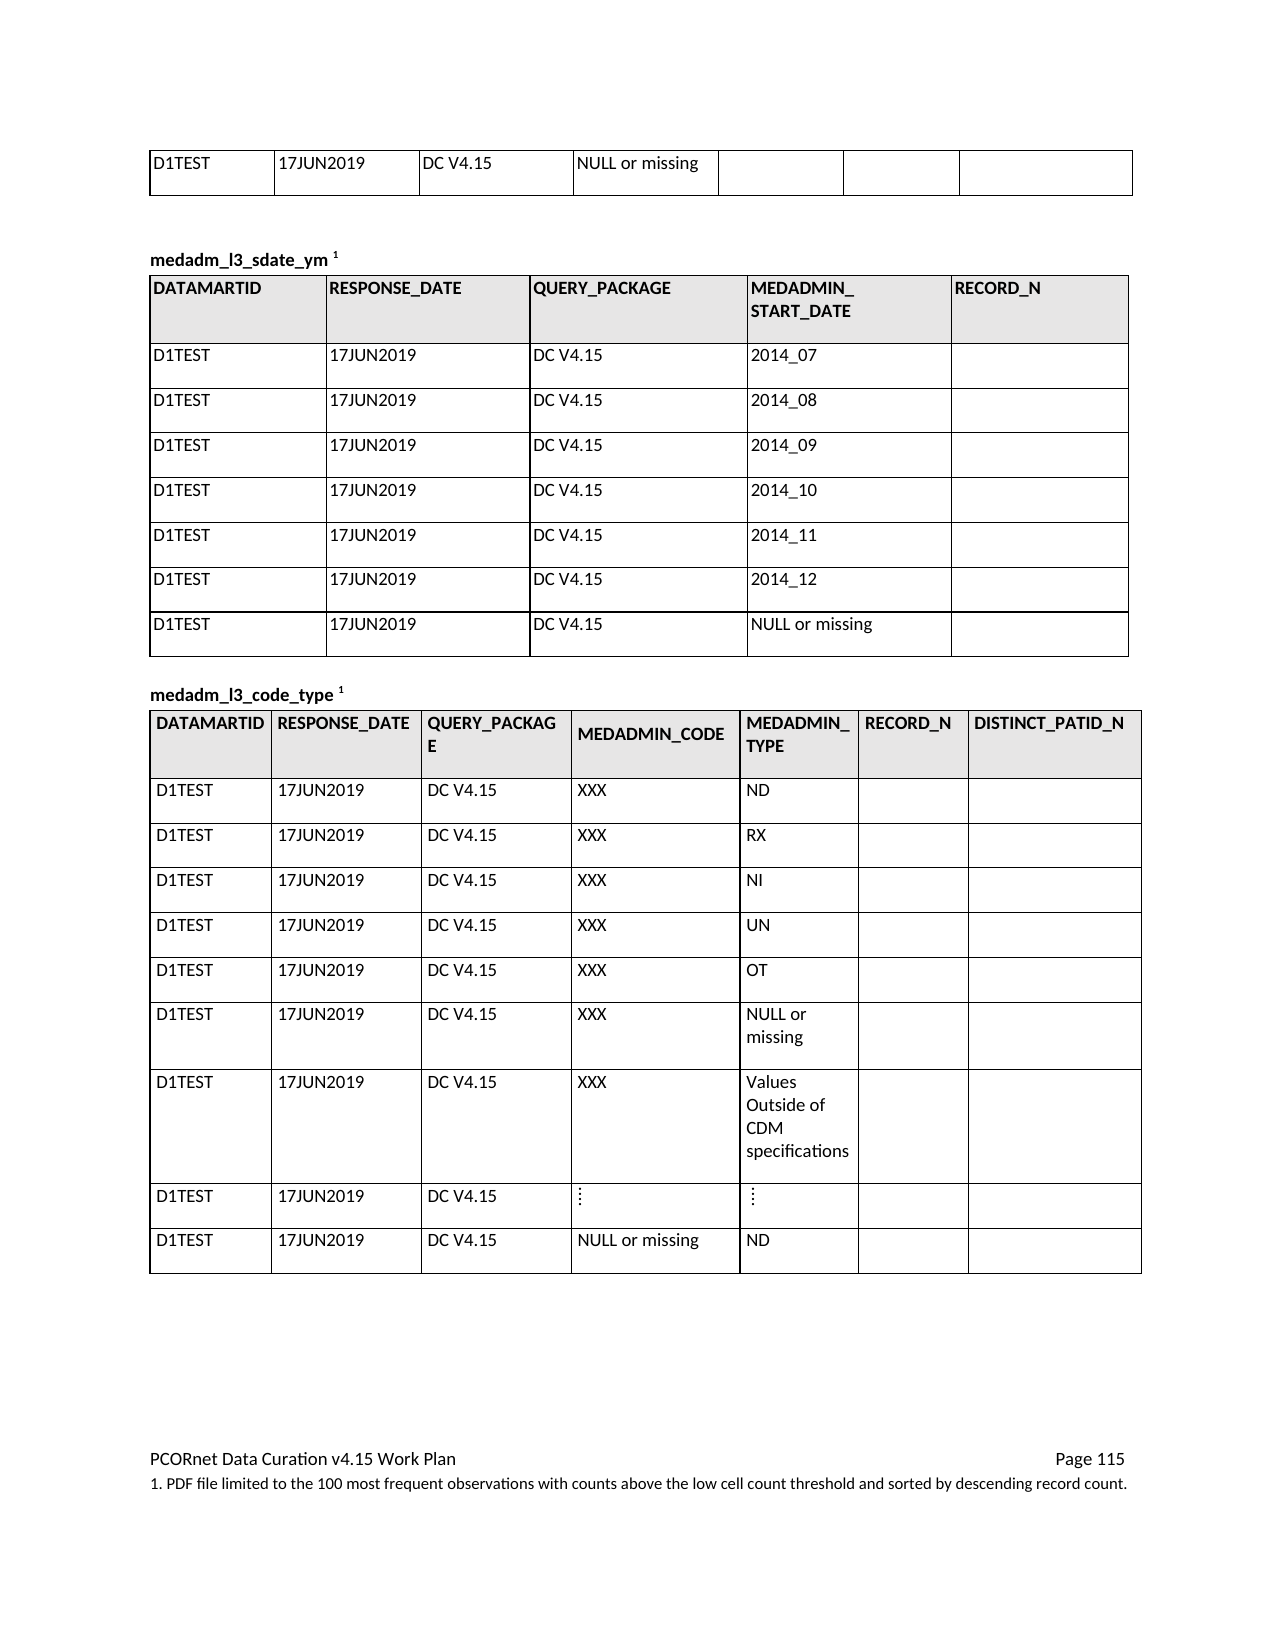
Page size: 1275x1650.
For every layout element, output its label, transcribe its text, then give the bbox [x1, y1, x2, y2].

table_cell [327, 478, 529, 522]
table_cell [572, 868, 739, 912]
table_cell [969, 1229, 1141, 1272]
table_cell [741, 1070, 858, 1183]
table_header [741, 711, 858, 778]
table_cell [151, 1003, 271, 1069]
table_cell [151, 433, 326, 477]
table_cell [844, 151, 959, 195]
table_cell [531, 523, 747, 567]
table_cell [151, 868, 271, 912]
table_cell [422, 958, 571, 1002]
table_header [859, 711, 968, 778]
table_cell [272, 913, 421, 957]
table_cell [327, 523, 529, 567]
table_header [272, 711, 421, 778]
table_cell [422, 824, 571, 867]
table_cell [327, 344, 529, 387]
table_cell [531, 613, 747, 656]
text medadm_l3_code_type 1 [150, 683, 1155, 706]
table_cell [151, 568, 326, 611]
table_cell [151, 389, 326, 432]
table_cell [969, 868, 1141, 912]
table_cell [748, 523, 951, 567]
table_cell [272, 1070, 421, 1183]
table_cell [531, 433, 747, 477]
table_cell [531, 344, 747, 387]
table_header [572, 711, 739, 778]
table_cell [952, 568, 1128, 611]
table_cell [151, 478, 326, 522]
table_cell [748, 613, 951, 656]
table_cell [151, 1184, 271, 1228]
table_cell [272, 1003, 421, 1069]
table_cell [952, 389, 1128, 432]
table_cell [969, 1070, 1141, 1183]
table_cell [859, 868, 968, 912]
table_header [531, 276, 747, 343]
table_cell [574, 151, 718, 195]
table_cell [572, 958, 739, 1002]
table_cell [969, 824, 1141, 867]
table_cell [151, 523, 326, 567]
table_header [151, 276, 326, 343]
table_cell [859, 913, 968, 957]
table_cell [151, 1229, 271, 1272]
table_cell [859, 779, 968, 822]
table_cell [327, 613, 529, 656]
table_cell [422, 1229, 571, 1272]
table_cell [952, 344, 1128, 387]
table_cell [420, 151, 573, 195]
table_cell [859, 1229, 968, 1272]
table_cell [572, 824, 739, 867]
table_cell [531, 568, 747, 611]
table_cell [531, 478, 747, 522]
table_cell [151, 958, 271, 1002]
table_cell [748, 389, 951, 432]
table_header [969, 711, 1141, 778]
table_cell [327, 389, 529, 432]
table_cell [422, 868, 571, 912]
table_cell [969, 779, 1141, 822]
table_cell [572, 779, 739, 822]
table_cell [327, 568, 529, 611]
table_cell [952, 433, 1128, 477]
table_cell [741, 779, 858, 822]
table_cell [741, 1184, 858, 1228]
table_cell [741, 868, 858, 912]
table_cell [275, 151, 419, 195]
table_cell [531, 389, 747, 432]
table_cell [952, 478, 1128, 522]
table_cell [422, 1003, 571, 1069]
text medadm_l3_sdate_ym 1 [150, 248, 1155, 271]
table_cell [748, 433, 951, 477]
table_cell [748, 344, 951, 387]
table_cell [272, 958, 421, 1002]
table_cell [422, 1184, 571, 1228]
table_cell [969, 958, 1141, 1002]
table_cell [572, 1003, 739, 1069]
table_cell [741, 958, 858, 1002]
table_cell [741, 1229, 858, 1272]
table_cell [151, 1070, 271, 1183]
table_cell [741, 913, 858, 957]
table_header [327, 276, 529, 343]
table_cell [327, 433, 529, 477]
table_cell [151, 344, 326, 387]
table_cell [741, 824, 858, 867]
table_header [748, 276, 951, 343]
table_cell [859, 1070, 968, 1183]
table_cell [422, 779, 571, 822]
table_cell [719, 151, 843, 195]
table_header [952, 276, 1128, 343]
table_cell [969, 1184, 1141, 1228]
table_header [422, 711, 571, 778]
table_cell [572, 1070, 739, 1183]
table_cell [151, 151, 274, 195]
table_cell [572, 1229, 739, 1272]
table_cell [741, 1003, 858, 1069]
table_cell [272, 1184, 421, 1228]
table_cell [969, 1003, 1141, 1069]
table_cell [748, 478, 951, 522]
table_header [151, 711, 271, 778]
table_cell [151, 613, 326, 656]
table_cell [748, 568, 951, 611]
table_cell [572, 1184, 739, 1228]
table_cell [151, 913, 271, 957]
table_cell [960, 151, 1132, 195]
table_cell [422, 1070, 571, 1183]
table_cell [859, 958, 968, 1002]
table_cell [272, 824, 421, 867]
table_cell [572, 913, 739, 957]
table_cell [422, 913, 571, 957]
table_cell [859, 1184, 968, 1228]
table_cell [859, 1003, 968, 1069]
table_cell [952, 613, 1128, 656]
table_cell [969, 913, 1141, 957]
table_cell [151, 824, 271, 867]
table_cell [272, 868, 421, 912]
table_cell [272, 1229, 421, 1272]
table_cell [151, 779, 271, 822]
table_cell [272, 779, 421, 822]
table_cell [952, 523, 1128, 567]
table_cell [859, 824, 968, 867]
